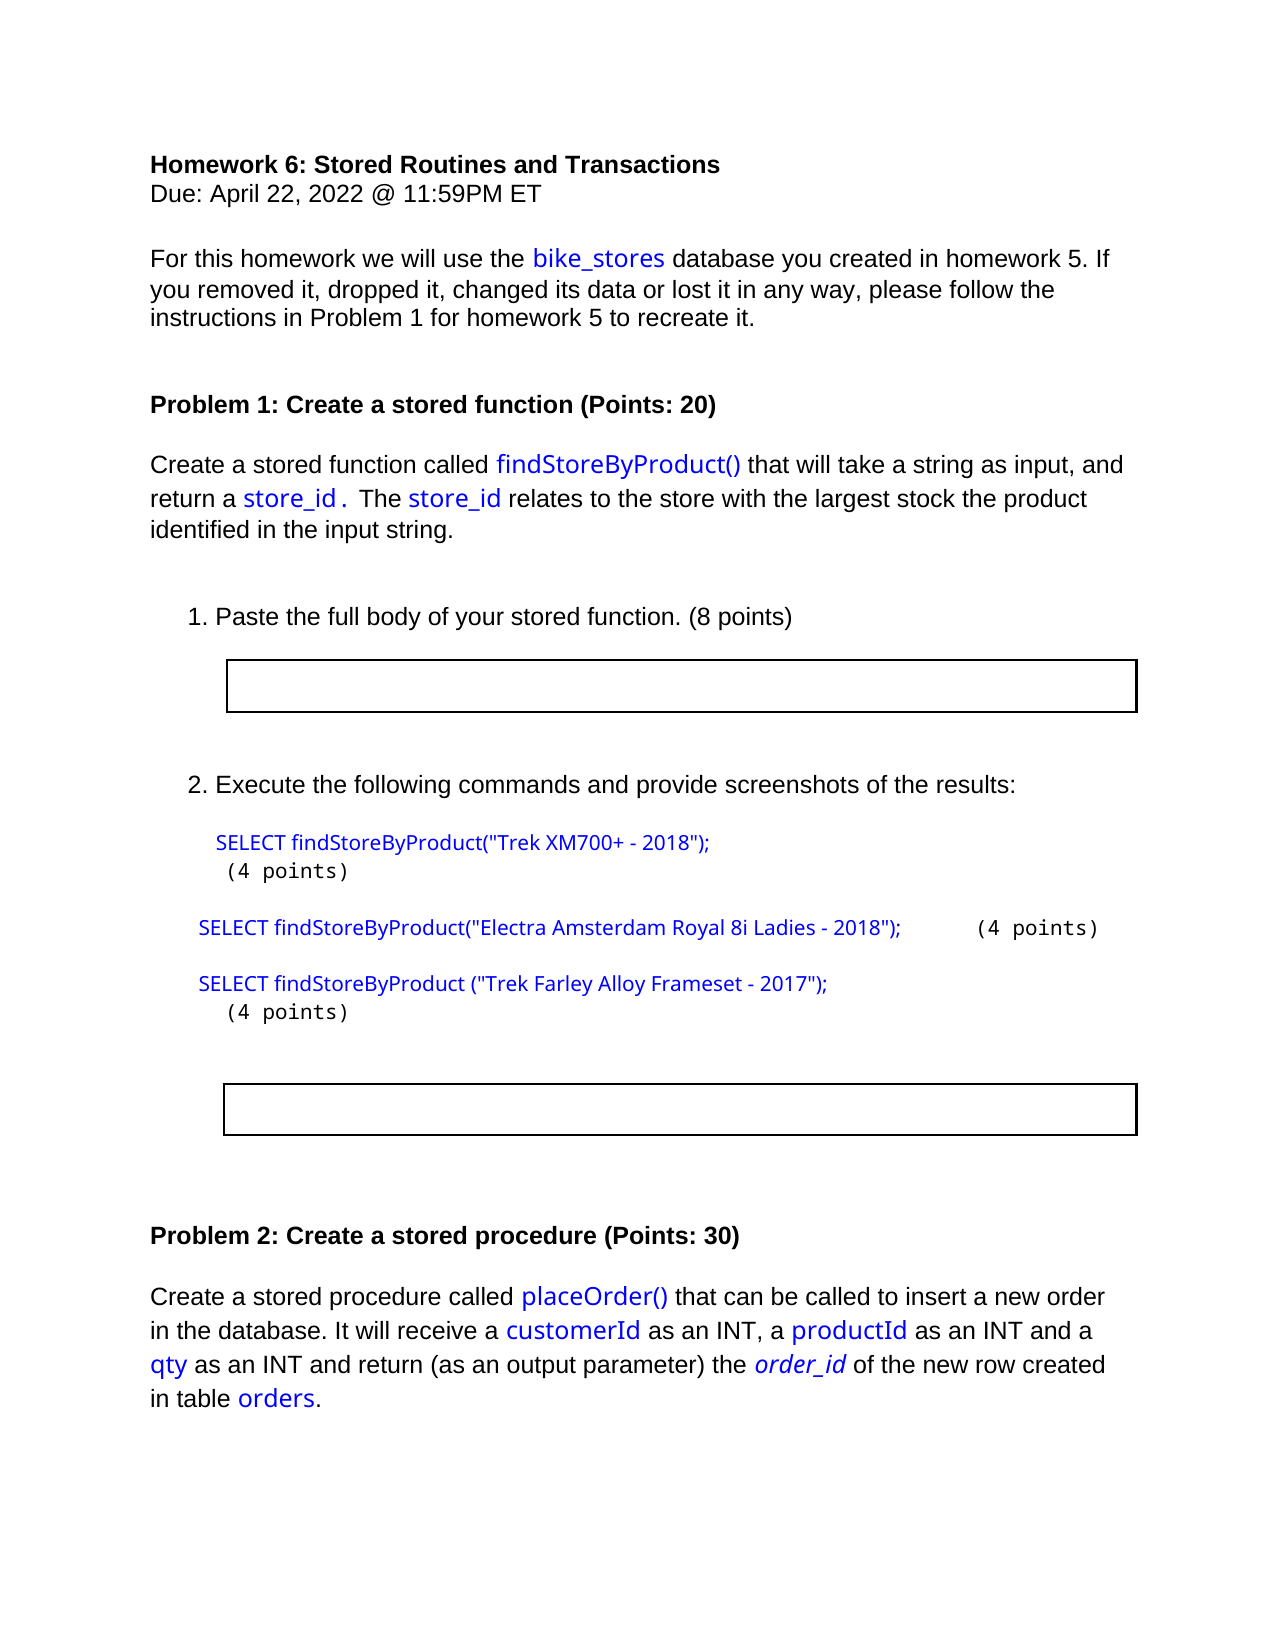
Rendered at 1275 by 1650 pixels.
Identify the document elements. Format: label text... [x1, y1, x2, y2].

text Problem 2: Create a stored procedure (Points: 30) [150, 1192, 1125, 1250]
text (4 points) [150, 997, 1125, 1026]
text 2. Execute the following commands and provide screenshots of the results: [187, 770, 1125, 799]
text Homework 6: Stored Routines and Transactions [150, 150, 1125, 179]
table_header [225, 1085, 1135, 1134]
text (4 points) [187, 856, 1125, 913]
text SELECT findStoreByProduct("Electra Amsterdam Royal 8i Ladies - 2018"); (4 points) [187, 913, 1125, 969]
text 1. Paste the full body of your stored function. (8 points) [187, 601, 1125, 630]
text Create a stored procedure called placeOrder() that can be called to insert a new order in the database. It will receive a customerId as an INT, a productId as an INT and a qty as an INT and return (as an output parameter) the order_id of the new row created in table orders. [150, 1278, 1125, 1415]
text Due: April 22, 2022 @ 11:59PM ET [150, 179, 1125, 207]
text Problem 1: Create a stored function (Points: 20) [150, 389, 1125, 418]
text SELECT findStoreByProduct ("Trek Farley Alloy Frameset - 2017"); [187, 969, 1125, 997]
text Create a stored function called findStoreByProduct() that will take a string as input, and return a store_id. The store_id relates to the store with the largest stock the product identified in the input string. [150, 447, 1125, 544]
table_header [228, 661, 1135, 711]
text SELECT findStoreByProduct("Trek XM700+ - 2018"); [187, 799, 1125, 856]
text For this homework we will use the bike_stores database you created in homework 5. If you removed it, dropped it, changed its data or lost it in any way, please follow the instructions in Problem 1 for homework 5 to recreate it. [150, 241, 1125, 332]
